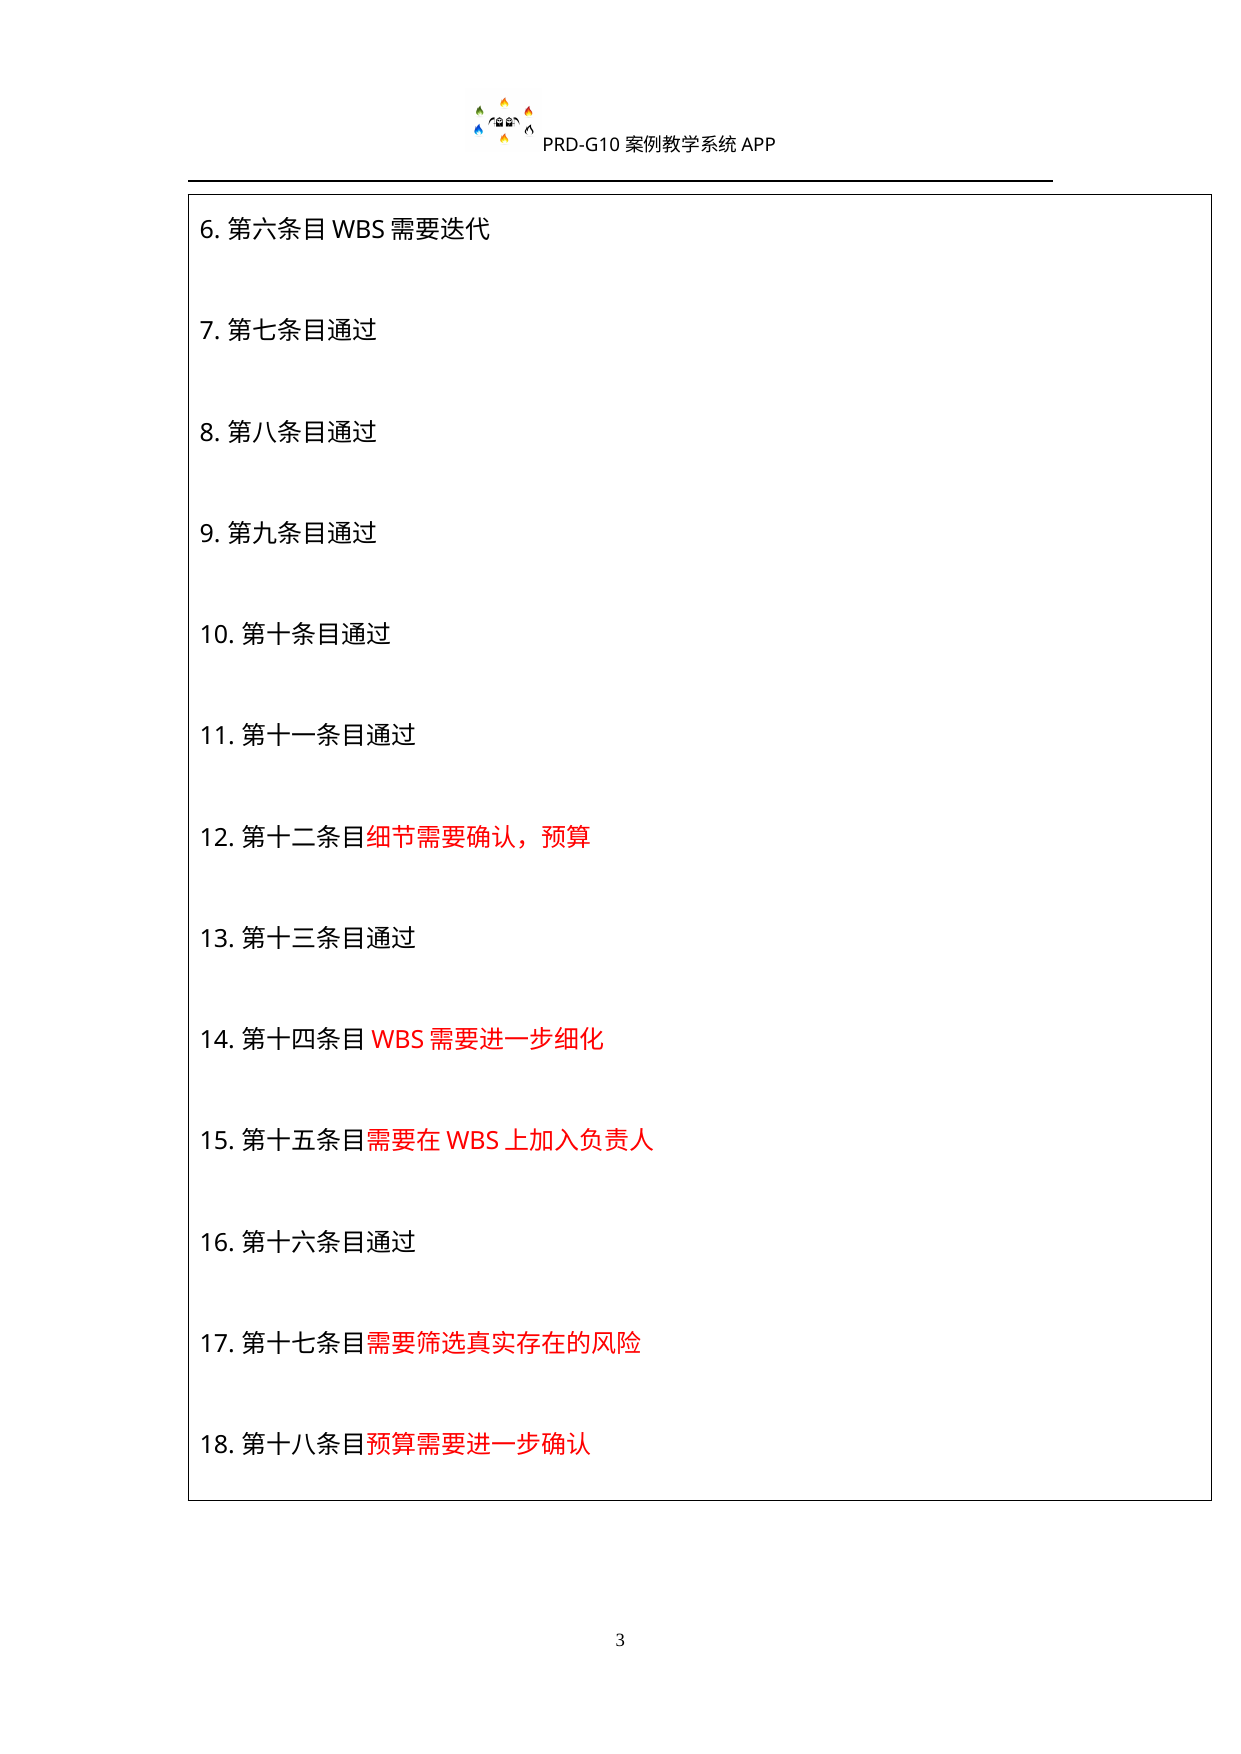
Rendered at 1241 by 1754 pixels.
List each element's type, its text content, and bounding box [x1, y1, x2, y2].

picture [464, 88, 543, 152]
